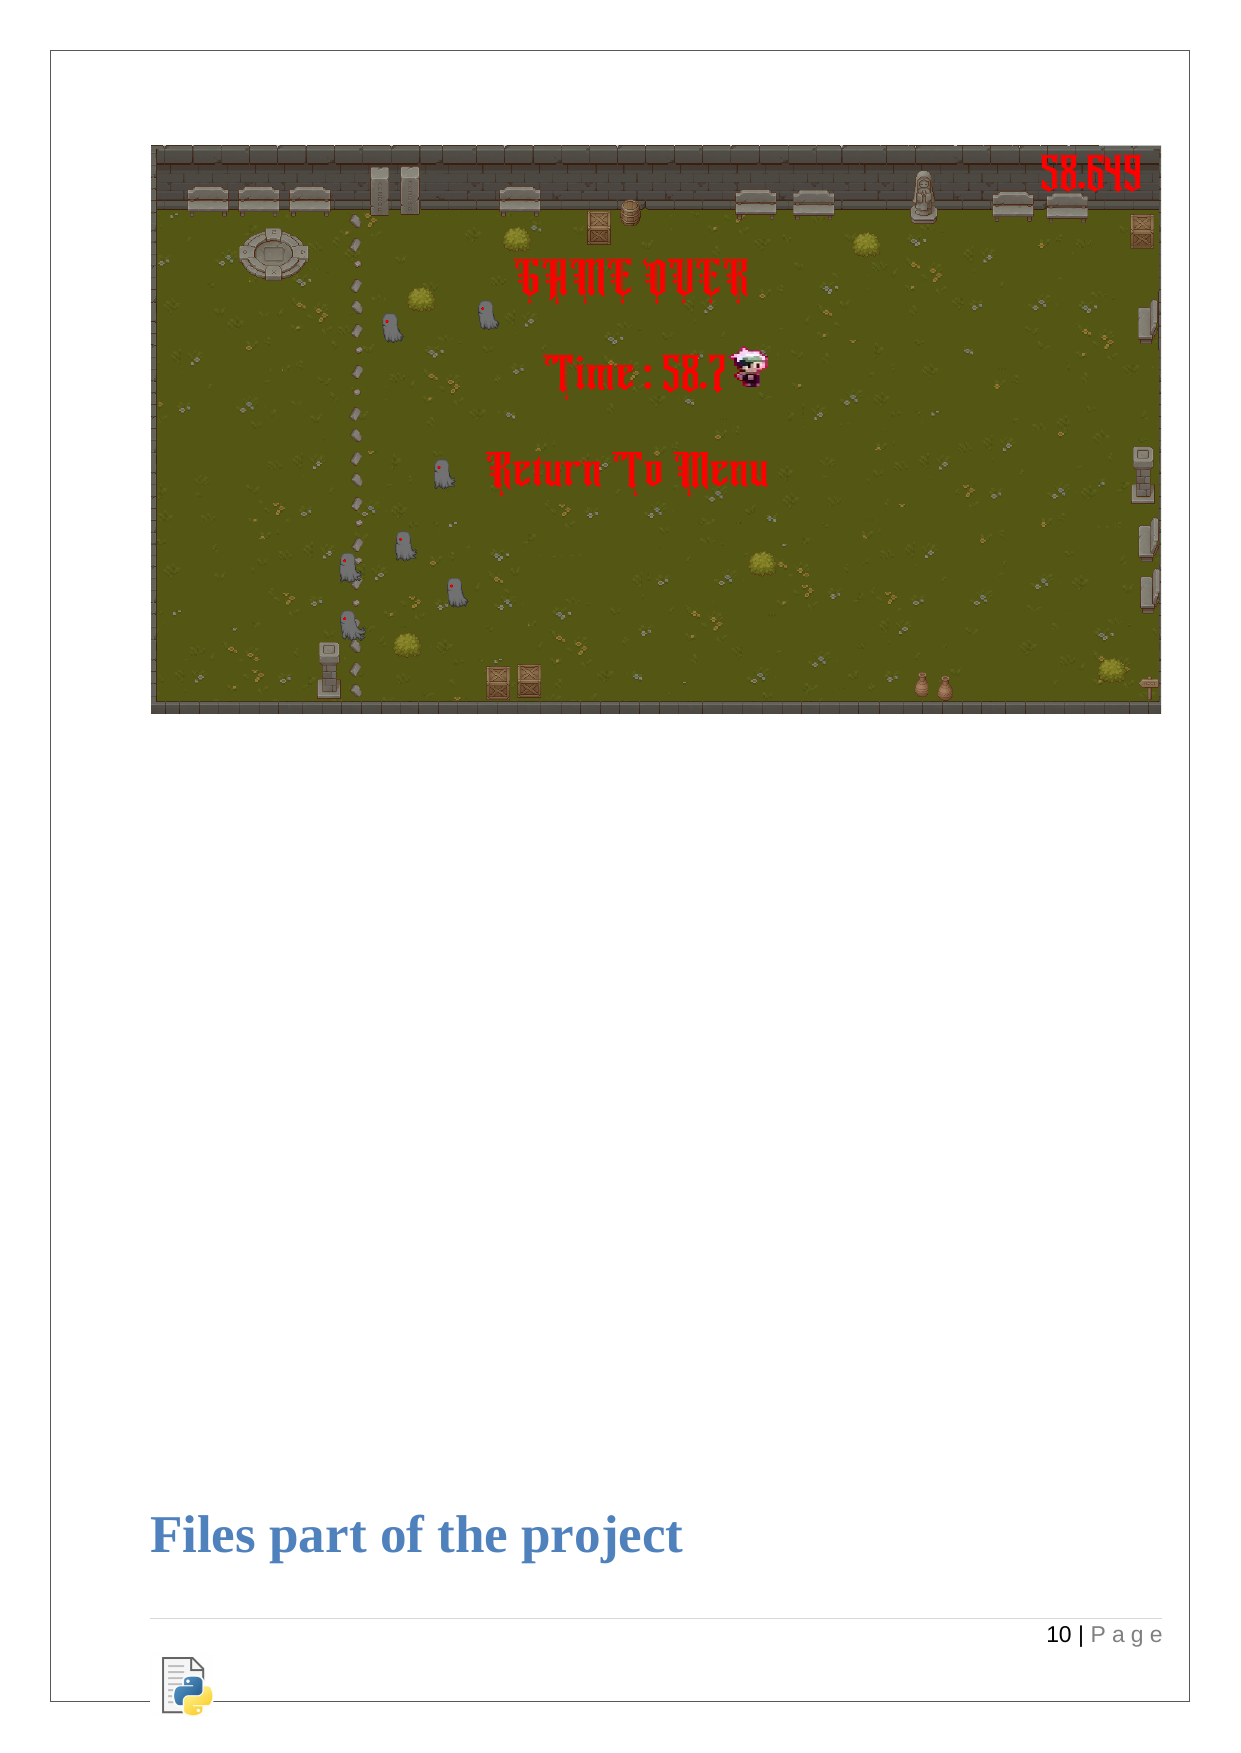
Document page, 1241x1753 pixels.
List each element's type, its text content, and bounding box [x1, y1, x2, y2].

picture [150, 1653, 214, 1717]
picture [151, 145, 1162, 714]
text Files part of the project [150, 1503, 770, 1564]
